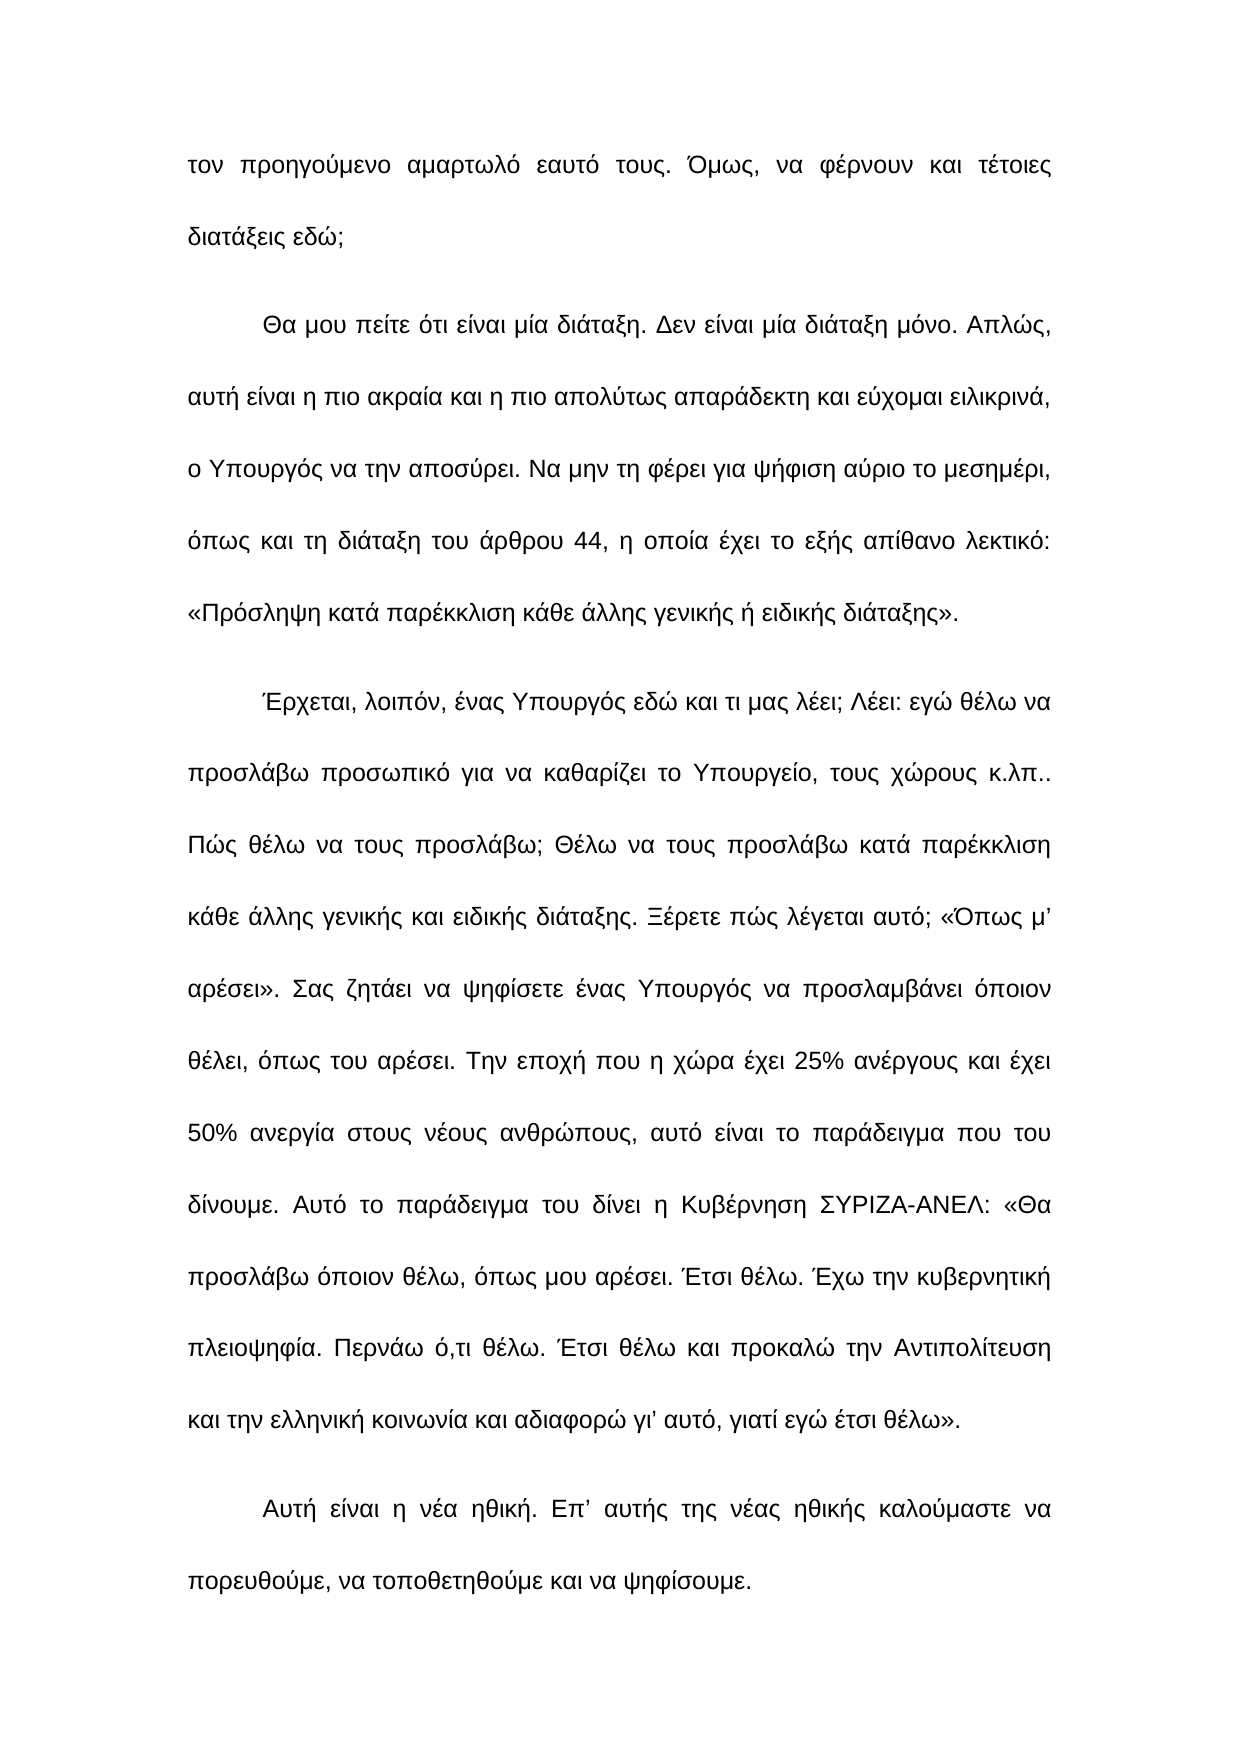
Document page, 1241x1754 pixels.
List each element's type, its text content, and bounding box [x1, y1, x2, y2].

text Έρχεται, λοιπόν, ένας Υπουργός εδώ και τι μας λέει; Λέει: εγώ θέλω να προσλάβω προσωπικό για να καθαρίζει το Υπουργείο, τους χώρους κ.λπ.. Πώς θέλω να τους προσλάβω; Θέλω να τους προσλάβω κατά παρέκκλιση κάθε άλλης γενικής και ειδικής διάταξης. Ξέρετε πώς λέγεται αυτό; «Όπως μ’ αρέσει». Σας ζητάει να ψηφίσετε ένας Υπουργός να προσλαμβάνει όποιον θέλει, όπως του αρέσει. Την εποχή που η χώρα έχει 25% ανέργους και έχει 50% ανεργία στους νέους ανθρώπους, αυτό είναι το παράδειγμα που του δίνουμε. Αυτό το παράδειγμα του δίνει η Κυβέρνηση ΣΥΡΙΖΑ-ΑΝΕΛ: «Θα προσλάβω όποιον θέλω, όπως μου αρέσει. Έτσι θέλω. Έχω την κυβερνητική πλειοψηφία. Περνάω ό,τι θέλω. Έτσι θέλω και προκαλώ την Αντιπολίτευση και την ελληνική κοινωνία και αδιαφορώ γι’ αυτό, γιατί εγώ έτσι θέλω». [187, 686, 1053, 1434]
text Αυτή είναι η νέα ηθική. Επ’ αυτής της νέας ηθικής καλούμαστε να πορευθούμε, να τοποθετηθούμε και να ψηφίσουμε. [187, 1494, 1053, 1594]
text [187, 150, 1053, 251]
text Θα μου πείτε ότι είναι μία διάταξη. Δεν είναι μία διάταξη μόνο. Απλώς, αυτή είναι η πιο ακραία και η πιο απολύτως απαράδεκτη και εύχομαι ειλικρινά, ο Υπουργός να την αποσύρει. Να μην τη φέρει για ψήφιση αύριο το μεσημέρι, όπως και τη διάταξη του άρθρου 44, η οποία έχει το εξής απίθανο λεκτικό: «Πρόσληψη κατά παρέκκλιση κάθε άλλης γενικής ή ειδικής διάταξης». [187, 310, 1053, 627]
